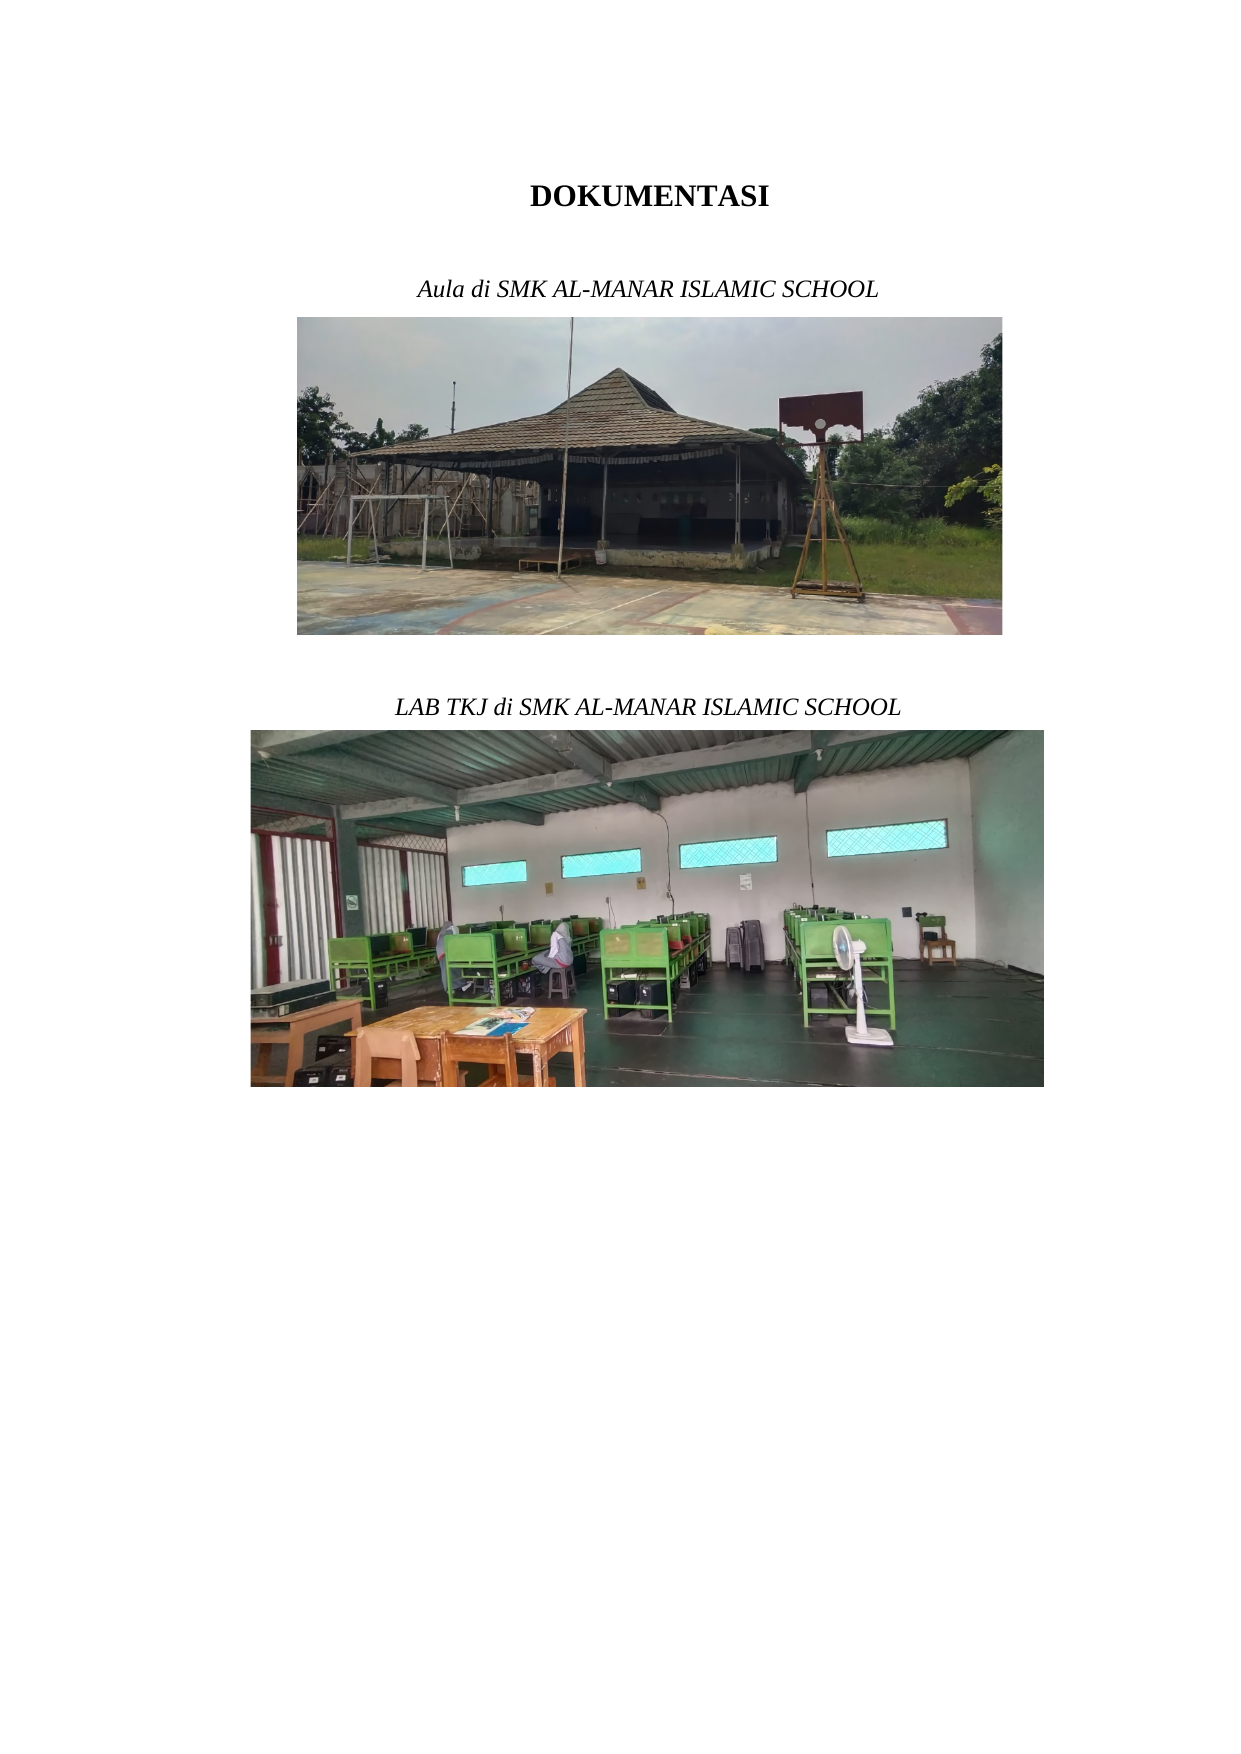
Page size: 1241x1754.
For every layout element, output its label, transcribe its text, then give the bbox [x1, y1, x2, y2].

text Aula di SMK AL-MANAR ISLAMIC SCHOOL [236, 274, 1063, 303]
picture [250, 730, 1044, 1087]
text LAB TKJ di SMK AL-MANAR ISLAMIC SCHOOL [236, 692, 1063, 721]
picture [297, 317, 1003, 635]
text DOKUMENTASI [236, 177, 1063, 213]
